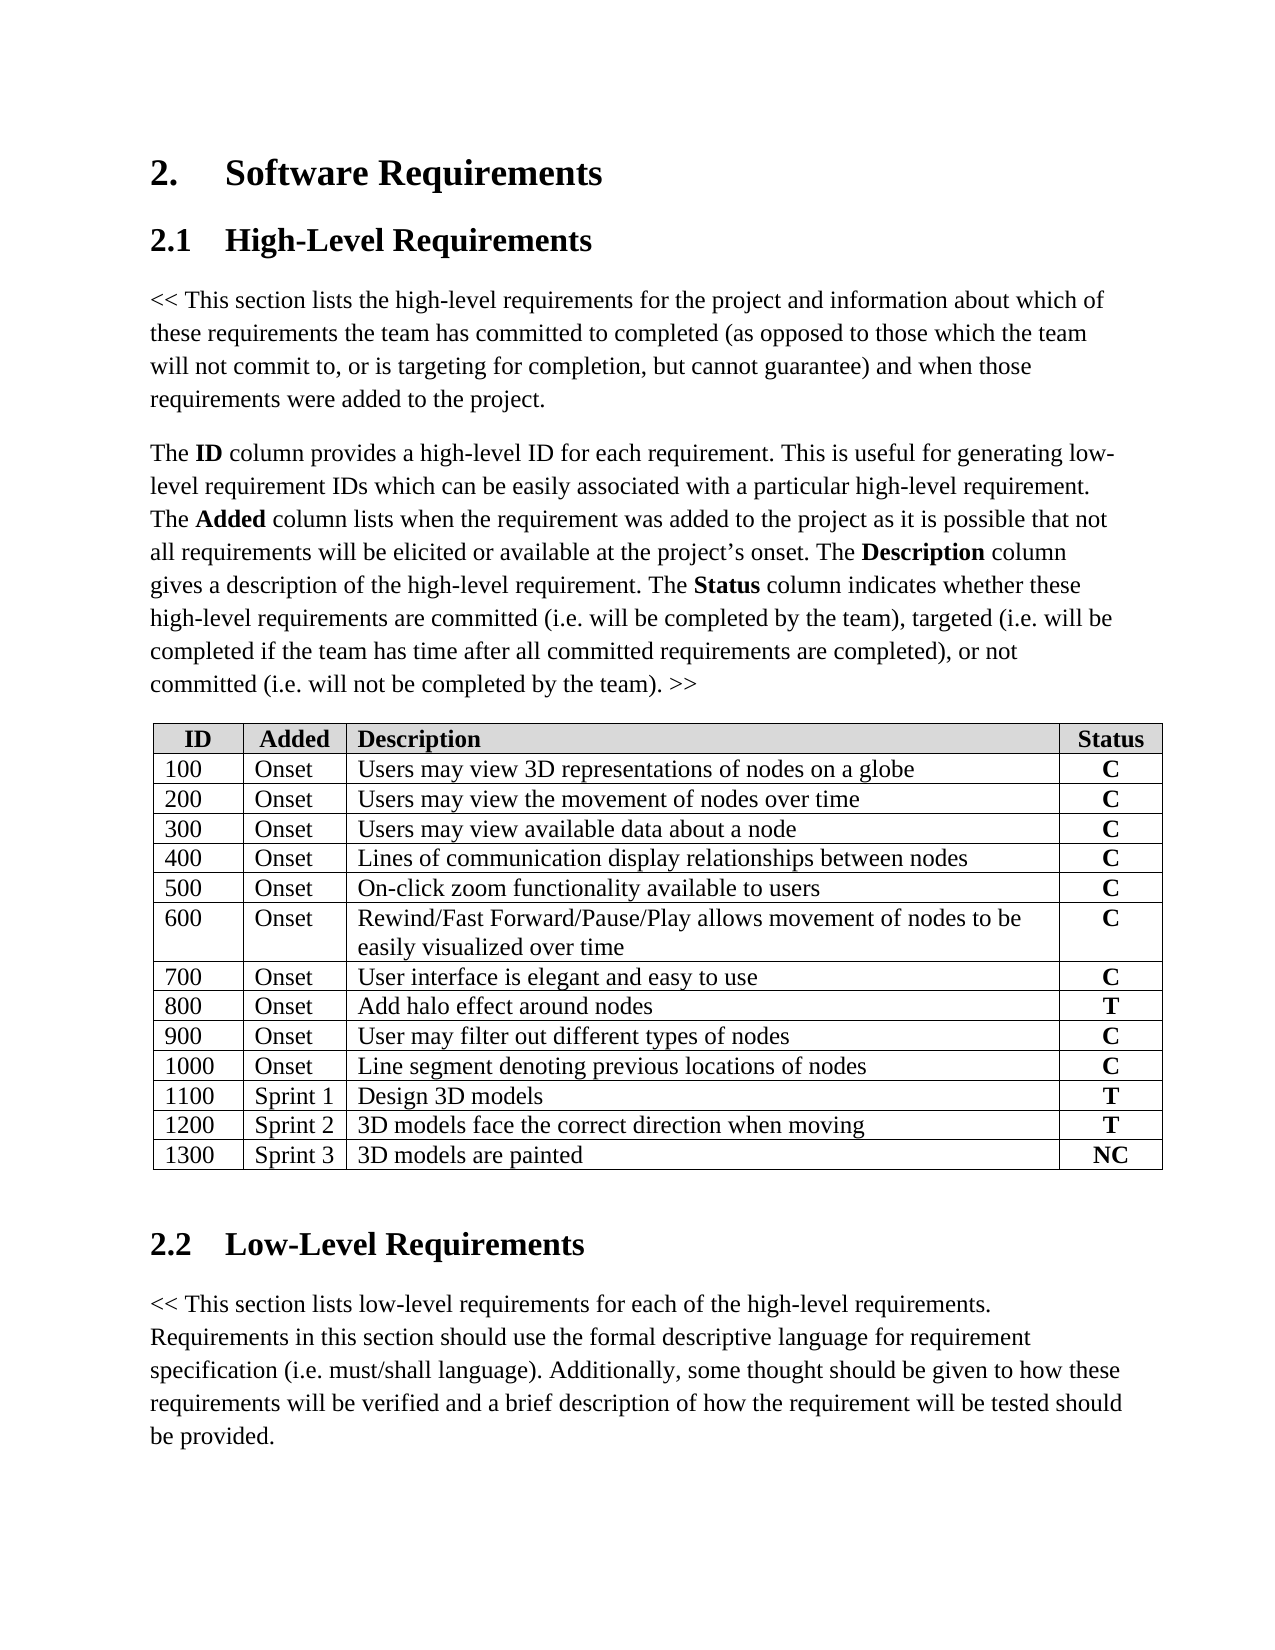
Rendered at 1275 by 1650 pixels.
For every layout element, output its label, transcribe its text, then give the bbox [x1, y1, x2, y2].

table_cell 900 [154, 1021, 243, 1050]
table_cell C [1060, 1051, 1162, 1080]
table_cell C [1060, 814, 1162, 842]
table_cell 500 [154, 873, 243, 902]
text << This section lists low-level requirements for each of the high-level requirements. Requirements in this section should use the formal descriptive language for requirement specification (i.e. must/shall language). Additionally, some thought should be given to how these requirements will be verified and a brief description of how the requirement will be tested should be provided. [150, 1289, 1125, 1450]
table_cell NC [1060, 1140, 1162, 1169]
table_cell Onset [244, 754, 346, 783]
table_cell 800 [154, 991, 243, 1020]
table_cell 1000 [154, 1051, 243, 1080]
table_cell 1100 [154, 1081, 243, 1109]
table_cell Onset [244, 844, 346, 872]
table_cell Lines of communication display relationships between nodes [347, 844, 1059, 872]
table_cell C [1060, 754, 1162, 783]
table_cell Line segment denoting previous locations of nodes [347, 1051, 1059, 1080]
table_header Status [1060, 724, 1162, 753]
table_cell Onset [244, 1021, 346, 1050]
table_header Description [347, 724, 1059, 753]
table_cell 300 [154, 814, 243, 842]
table_cell 1300 [154, 1140, 243, 1169]
table_cell Users may view the movement of nodes over time [347, 784, 1059, 813]
table_cell 400 [154, 844, 243, 872]
table_cell 3D models are painted [347, 1140, 1059, 1169]
table_cell C [1060, 962, 1162, 990]
text 2.1 High-Level Requirements [150, 220, 1125, 259]
table_cell User interface is elegant and easy to use [347, 962, 1059, 990]
table_cell Design 3D models [347, 1081, 1059, 1109]
table_cell T [1060, 991, 1162, 1020]
text 2. Software Requirements [150, 150, 1125, 193]
table_cell 700 [154, 962, 243, 990]
table_cell T [1060, 1081, 1162, 1109]
table_cell 3D models face the correct direction when moving [347, 1111, 1059, 1139]
table_cell Rewind/Fast Forward/Pause/Play allows movement of nodes to be easily visualized over time [347, 903, 1059, 961]
table_cell Add halo effect around nodes [347, 991, 1059, 1020]
table_cell Onset [244, 814, 346, 842]
table_cell 200 [154, 784, 243, 813]
table_cell C [1060, 784, 1162, 813]
table_cell Users may view available data about a node [347, 814, 1059, 842]
table_cell User may filter out different types of nodes [347, 1021, 1059, 1050]
table_cell Onset [244, 991, 346, 1020]
text 2.2 Low-Level Requirements [150, 1224, 1125, 1262]
table_cell Sprint 1 [244, 1081, 346, 1109]
table_cell 600 [154, 903, 243, 961]
table_cell C [1060, 873, 1162, 902]
table_cell Onset [244, 873, 346, 902]
table_cell Sprint 2 [244, 1111, 346, 1139]
table_cell C [1060, 1021, 1162, 1050]
table_cell On-click zoom functionality available to users [347, 873, 1059, 902]
table_cell Users may view 3D representations of nodes on a globe [347, 754, 1059, 783]
table_cell C [1060, 844, 1162, 872]
table_cell Sprint 3 [244, 1140, 346, 1169]
text The ID column provides a high-level ID for each requirement. This is useful for generating low-level requirement IDs which can be easily associated with a particular high-level requirement. The Added column lists when the requirement was added to the project as it is possible that not all requirements will be elicited or available at the project’s onset. The Description column gives a description of the high-level requirement. The Status column indicates whether these high-level requirements are committed (i.e. will be completed by the team), targeted (i.e. will be completed if the team has time after all committed requirements are completed), or not committed (i.e. will not be completed by the team). >> [150, 438, 1125, 698]
table_cell Onset [244, 903, 346, 961]
text << This section lists the high-level requirements for the project and information about which of these requirements the team has committed to completed (as opposed to those which the team will not commit to, or is targeting for completion, but cannot guarantee) and when those requirements were added to the project. [150, 285, 1125, 413]
table_cell Onset [244, 962, 346, 990]
table_header Added [244, 724, 346, 753]
table_header ID [154, 724, 243, 753]
table_cell 1200 [154, 1111, 243, 1139]
table_cell T [1060, 1111, 1162, 1139]
table_cell Onset [244, 784, 346, 813]
table_cell Onset [244, 1051, 346, 1080]
table_cell C [1060, 903, 1162, 961]
table_cell 100 [154, 754, 243, 783]
